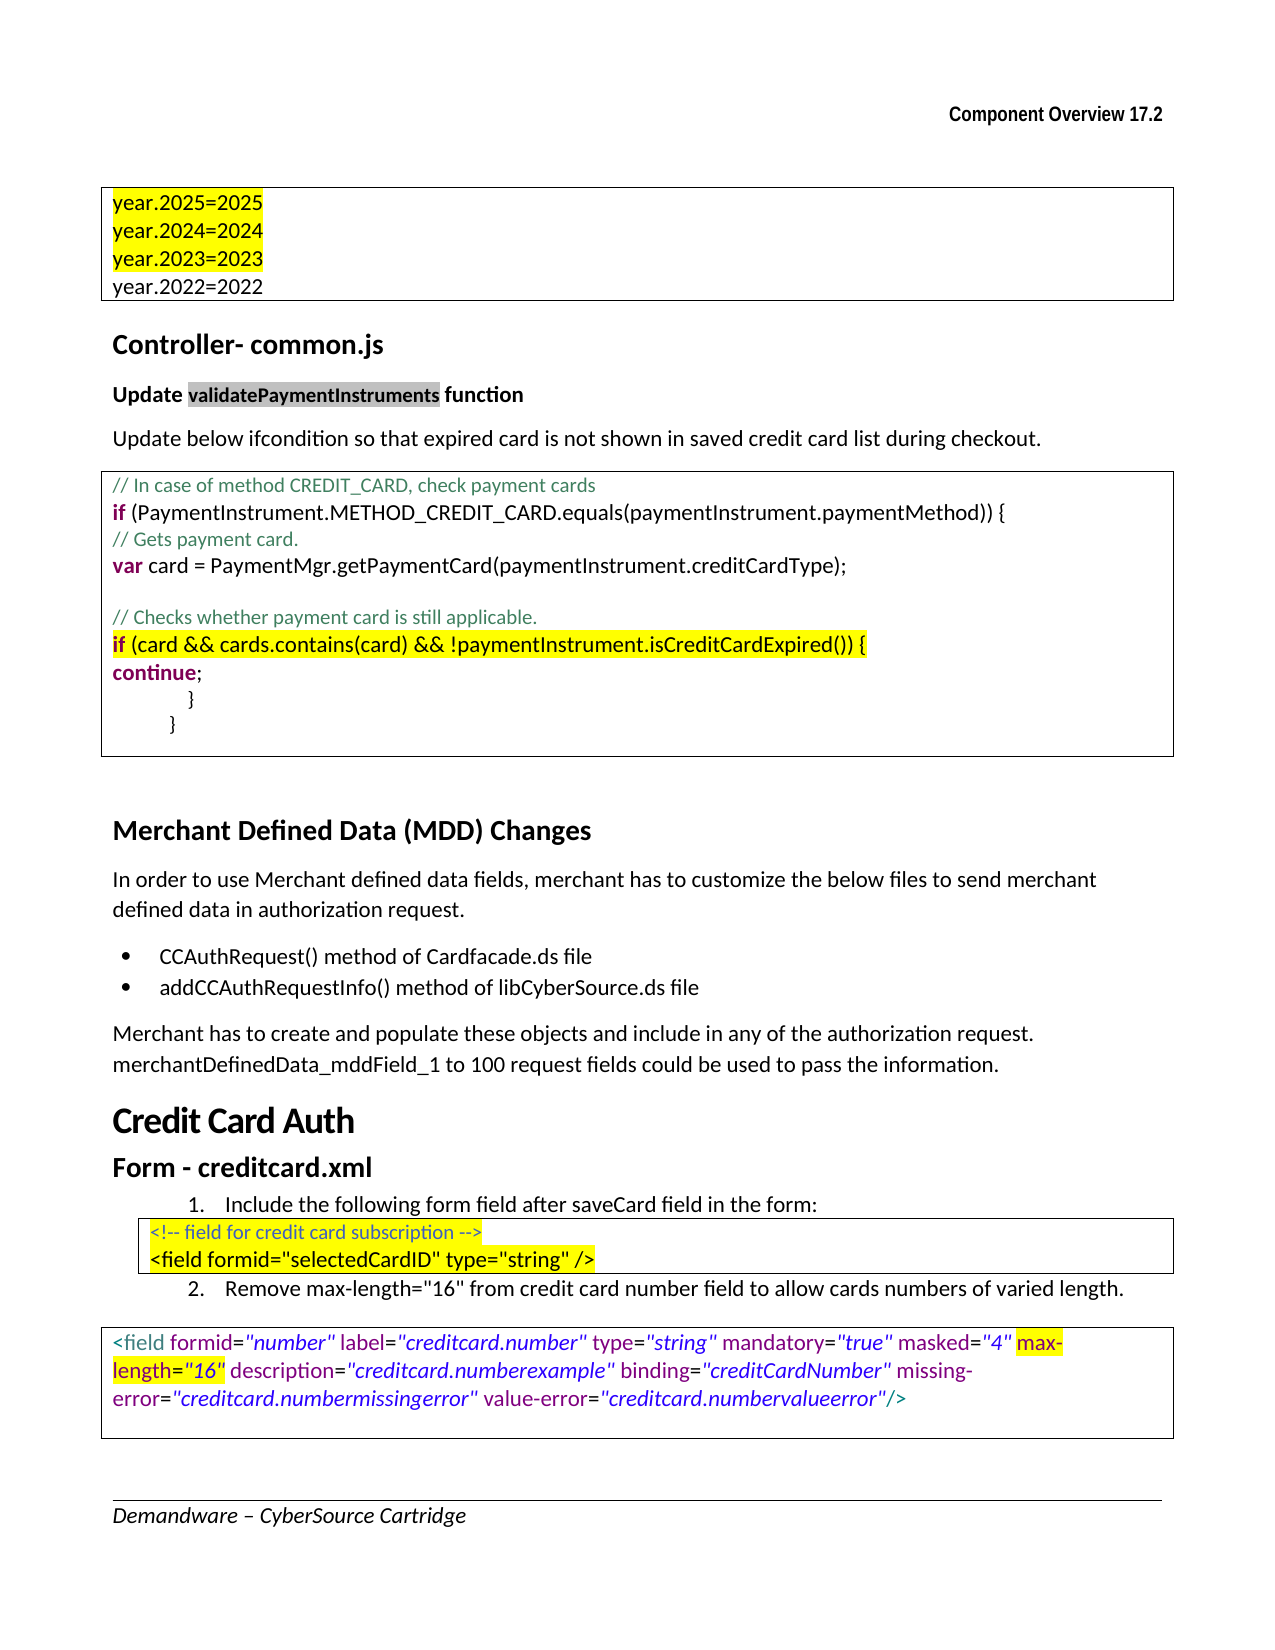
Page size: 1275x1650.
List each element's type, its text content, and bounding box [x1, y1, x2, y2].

list Remove max-length="16" from credit card number field to allow cards numbers of varied length. [187, 1274, 1162, 1302]
subtitle Form - creditcard.xml [112, 1149, 1162, 1185]
text In order to use Merchant defined data fields, merchant has to customize the below files to send merchant defined data in authorization request. [112, 865, 1162, 923]
list addCCAuthRequestInfo() method of libCyberSource.ds file [122, 973, 1162, 1001]
text Merchant has to create and populate these objects and include in any of the authorization request. merchantDefinedData_mddField_1 to 100 request fields could be used to pass the information. [112, 1019, 1162, 1078]
subtitle Controller- common.js [112, 326, 1162, 362]
list CCAuthRequest() method of Cardfacade.ds file [122, 942, 1162, 970]
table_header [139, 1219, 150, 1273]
subtitle Merchant Defined Data (MDD) Changes [112, 812, 1162, 847]
subtitle Update validatePaymentInstruments function [112, 380, 1162, 408]
table_header <!-- field for credit card subscription --> <field formid="selectedCardID" type="string" /> [482, 1219, 1173, 1273]
subtitle Credit Card Auth [112, 1097, 1162, 1142]
table_header // In case of method CREDIT_CARD, check payment cards if (PaymentInstrument.METHOD_CREDIT_CARD.equals(paymentInstrument.paymentMethod)) { // Gets payment card. var card = PaymentMgr.getPaymentCard(paymentInstrument.creditCardType); // Checks whether payment card is still applicable. if (card && cards.contains(card) && !paymentInstrument.isCreditCardExpired()) { continue; } } [102, 472, 1173, 756]
list Include the following form field after saveCard field in the form: [187, 1190, 1162, 1218]
text Update below ifcondition so that expired card is not shown in saved credit card list during checkout. [112, 424, 1162, 452]
